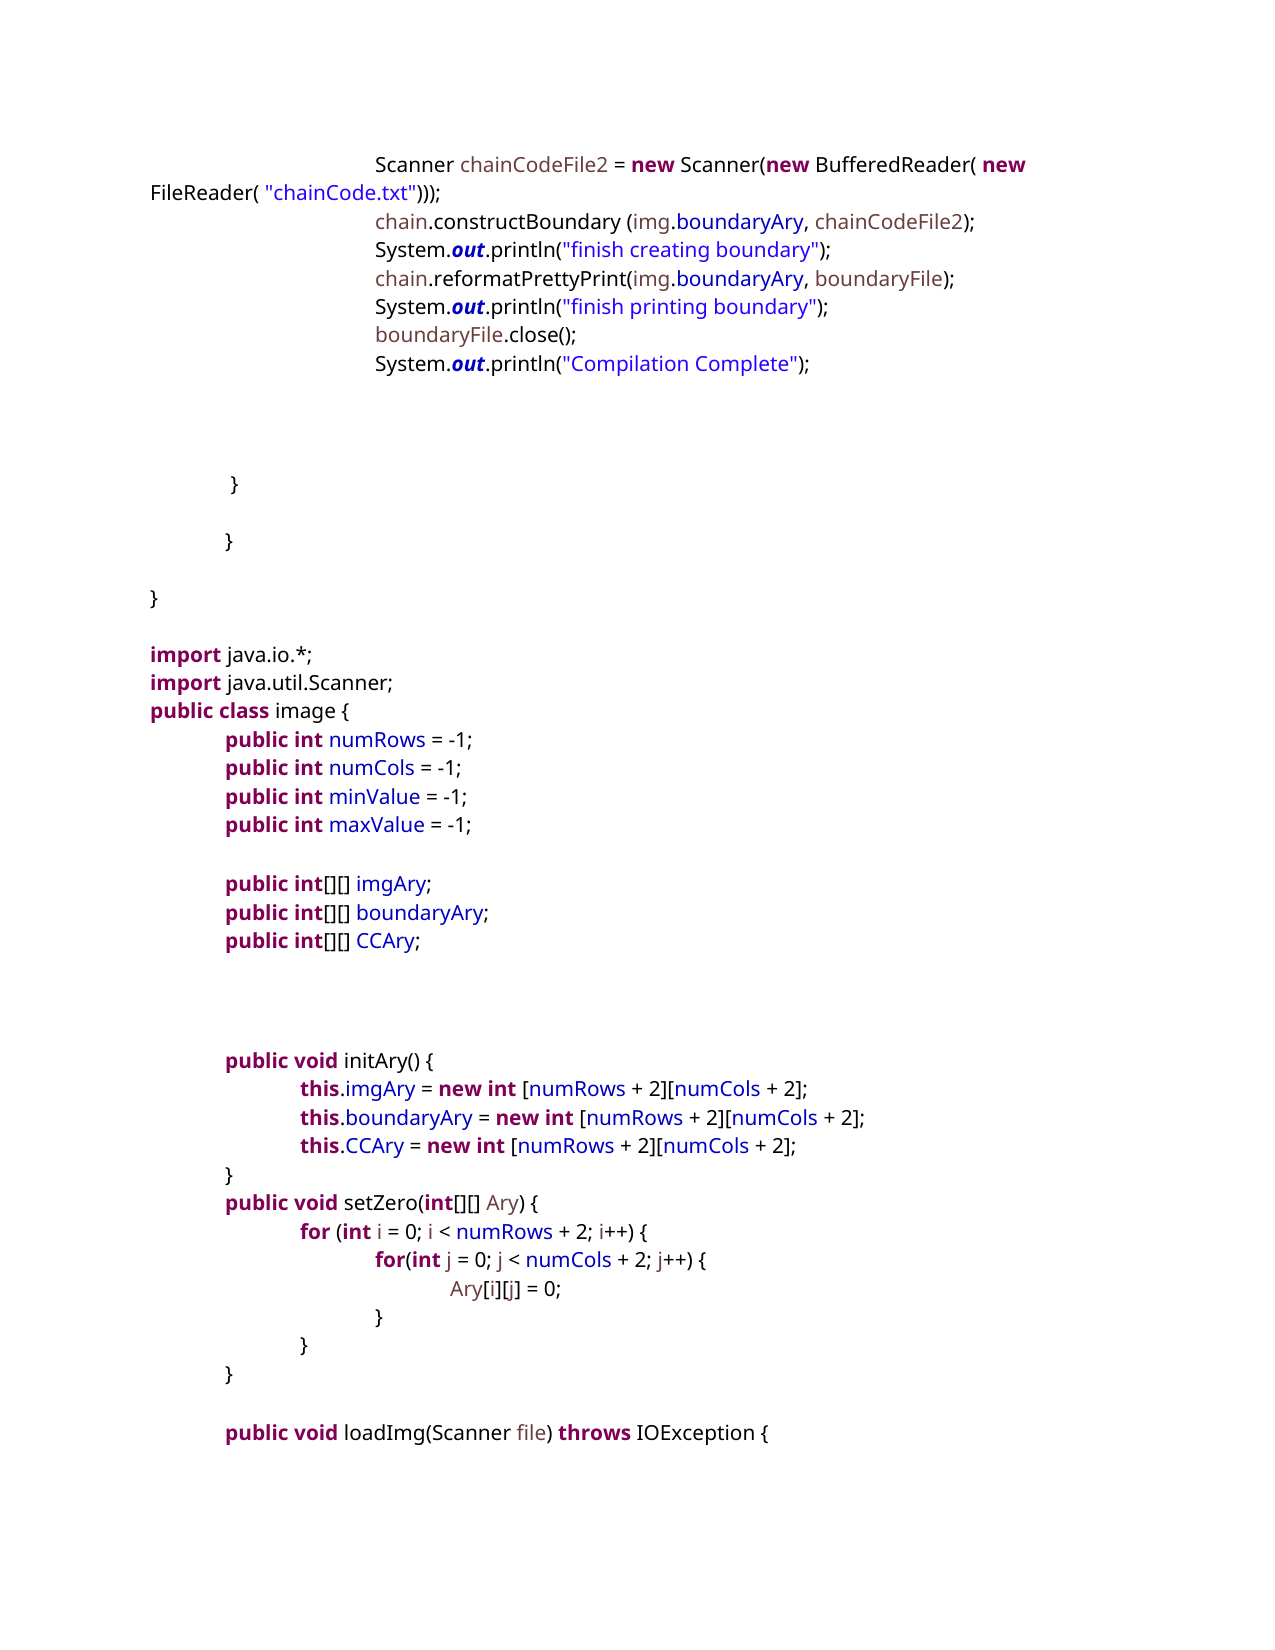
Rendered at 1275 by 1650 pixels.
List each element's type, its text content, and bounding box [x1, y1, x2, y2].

text public void setZero(int[][] Ary) { [150, 1188, 1125, 1217]
text public int minValue = -1; [150, 782, 1125, 810]
text public void initAry() { [150, 1046, 1125, 1074]
text chain.reformatPrettyPrint(img.boundaryAry, boundaryFile); [150, 264, 1125, 292]
text boundaryFile.close(); [150, 321, 1125, 349]
text this.CCAry = new int [numRows + 2][numCols + 2]; [150, 1131, 1125, 1160]
text import java.io.*; [150, 640, 1125, 668]
text for (int i = 0; i < numRows + 2; i++) { [150, 1217, 1125, 1245]
text System.out.println("finish printing boundary"); [150, 292, 1125, 321]
text public int[][] CCAry; [150, 926, 1125, 954]
text public int numCols = -1; [150, 753, 1125, 782]
text Ary[i][j] = 0; [150, 1274, 1125, 1302]
text public int numRows = -1; [150, 725, 1125, 753]
text } [150, 1331, 1125, 1359]
text public int[][] boundaryAry; [150, 898, 1125, 926]
text } [150, 1359, 1125, 1387]
text } [150, 583, 1125, 611]
text public int maxValue = -1; [150, 810, 1125, 839]
text Scanner chainCodeFile2 = new Scanner(new BufferedReader( new FileReader( "chainCode.txt"))); [150, 150, 1125, 207]
text public void loadImg(Scanner file) throws IOException { [150, 1418, 1125, 1446]
text this.boundaryAry = new int [numRows + 2][numCols + 2]; [150, 1103, 1125, 1131]
text } [150, 469, 1125, 497]
text System.out.println("Compilation Complete"); [150, 349, 1125, 377]
text public int[][] imgAry; [150, 869, 1125, 898]
text } [150, 1160, 1125, 1188]
text this.imgAry = new int [numRows + 2][numCols + 2]; [150, 1074, 1125, 1103]
text public class image { [150, 697, 1125, 725]
text import java.util.Scanner; [150, 668, 1125, 697]
text chain.constructBoundary (img.boundaryAry, chainCodeFile2); [150, 207, 1125, 235]
text } [150, 1302, 1125, 1331]
text System.out.println("finish creating boundary"); [150, 235, 1125, 264]
text } [150, 526, 1125, 554]
text for(int j = 0; j < numCols + 2; j++) { [150, 1245, 1125, 1274]
